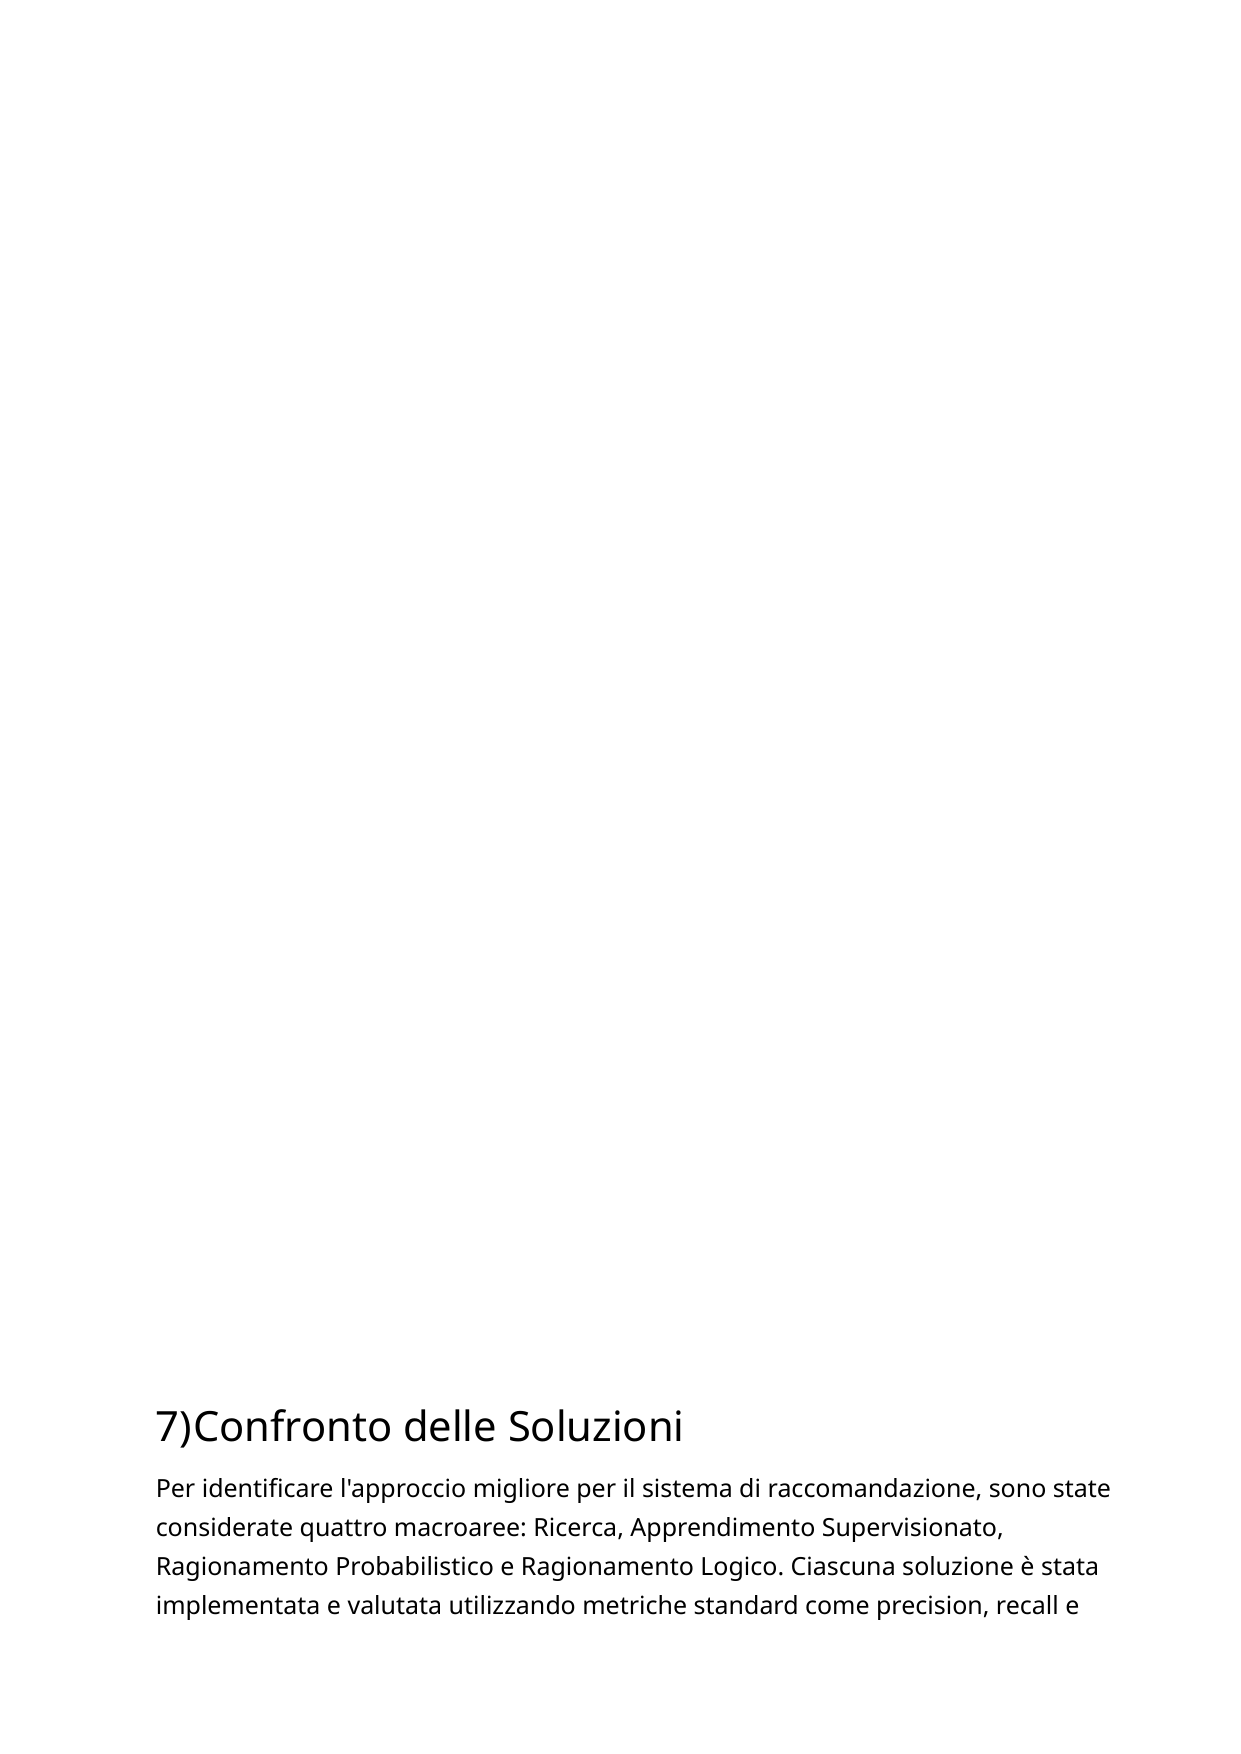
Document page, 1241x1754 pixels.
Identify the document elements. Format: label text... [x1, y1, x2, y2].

subtitle Confronto delle Soluzioni [156, 1397, 1122, 1453]
